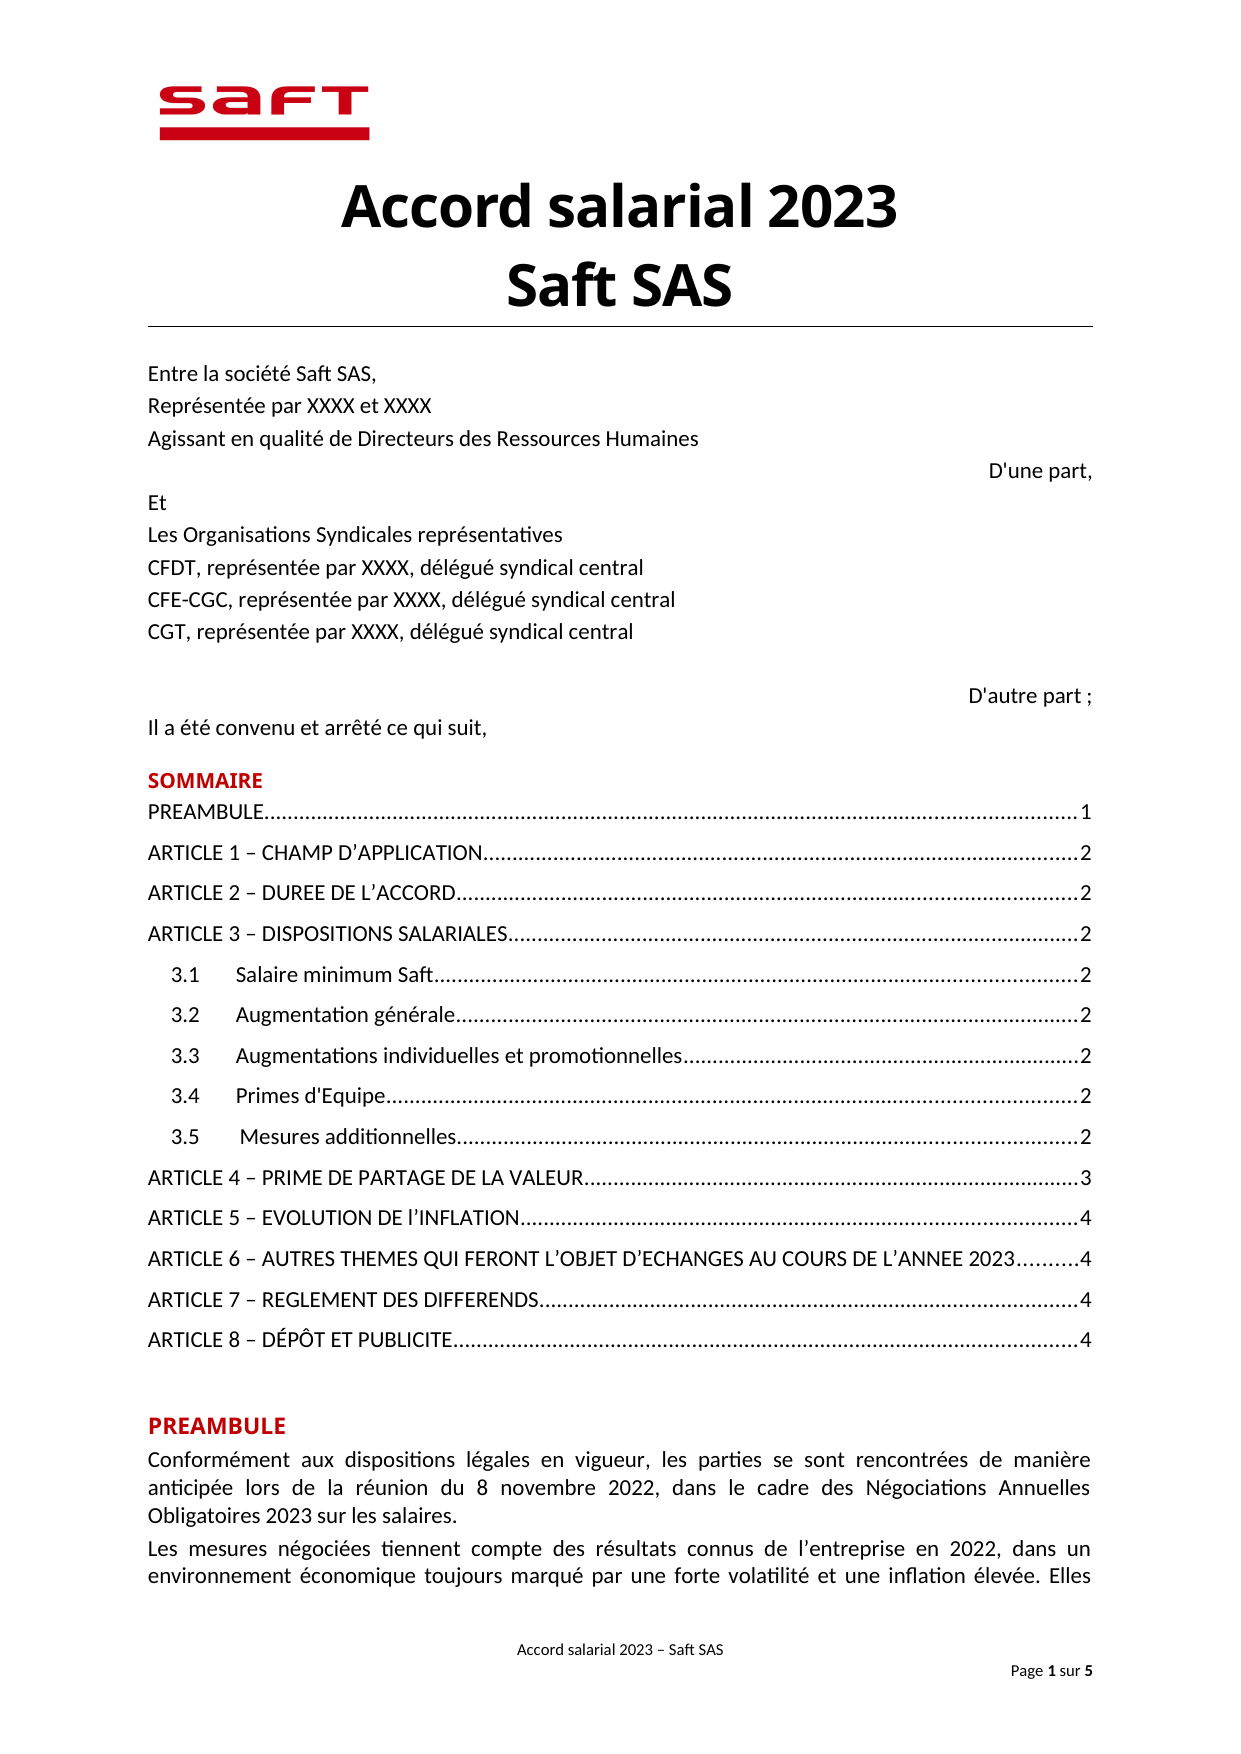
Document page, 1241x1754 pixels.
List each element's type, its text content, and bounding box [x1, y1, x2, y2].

text D'autre part ; [148, 681, 1093, 709]
text D'une part, [148, 456, 1093, 484]
text Les Organisations Syndicales représentatives [148, 520, 1093, 548]
text Et [148, 488, 1093, 516]
text Conformément aux dispositions légales en vigueur, les parties se sont rencontrées de manière anticipée lors de la réunion du 8 novembre 2022, dans le cadre des Négociations Annuelles Obligatoires 2023 sur les salaires. [148, 1445, 1093, 1529]
text CFE-CGC, représentée par XXXX, délégué syndical central [148, 585, 1093, 613]
picture [147, 73, 382, 153]
text Il a été convenu et arrêté ce qui suit, [148, 713, 1093, 742]
text Agissant en qualité de Directeurs des Ressources Humaines [148, 424, 1093, 452]
text CFDT, représentée par XXXX, délégué syndical central [148, 553, 1093, 581]
text CGT, représentée par XXXX, délégué syndical central [148, 617, 1093, 645]
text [148, 1534, 1093, 1590]
title Saft SAS [148, 244, 1093, 326]
subtitle PREAMBULE [148, 1410, 1093, 1441]
text Entre la société Saft SAS, [148, 359, 1093, 387]
title Accord salarial 2023 [148, 165, 1093, 244]
text Représentée par XXXX et XXXX [148, 392, 1093, 420]
